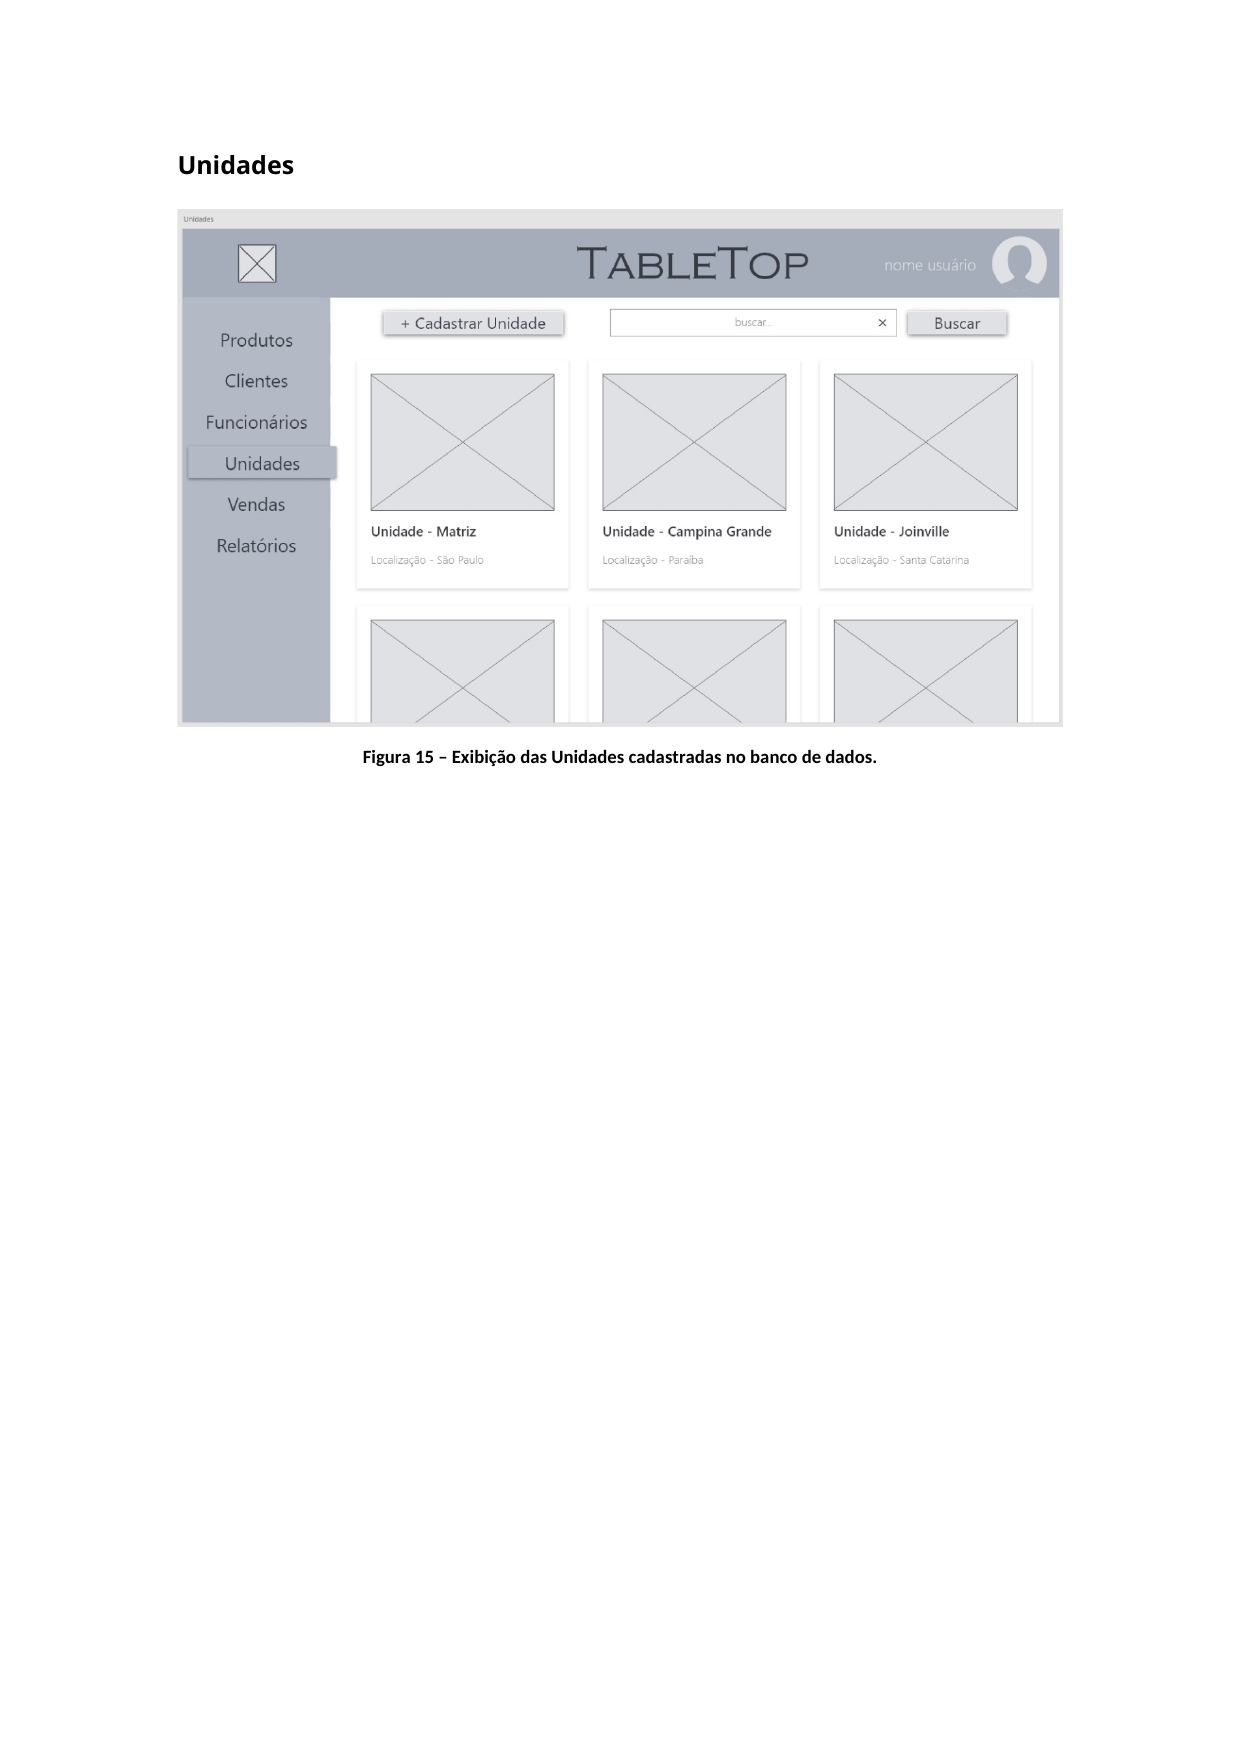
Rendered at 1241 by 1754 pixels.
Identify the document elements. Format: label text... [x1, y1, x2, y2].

text Figura 15 – Exibição das Unidades cadastradas no banco de dados. [177, 745, 1063, 768]
subtitle Unidades [177, 148, 1063, 182]
picture [177, 209, 1063, 727]
